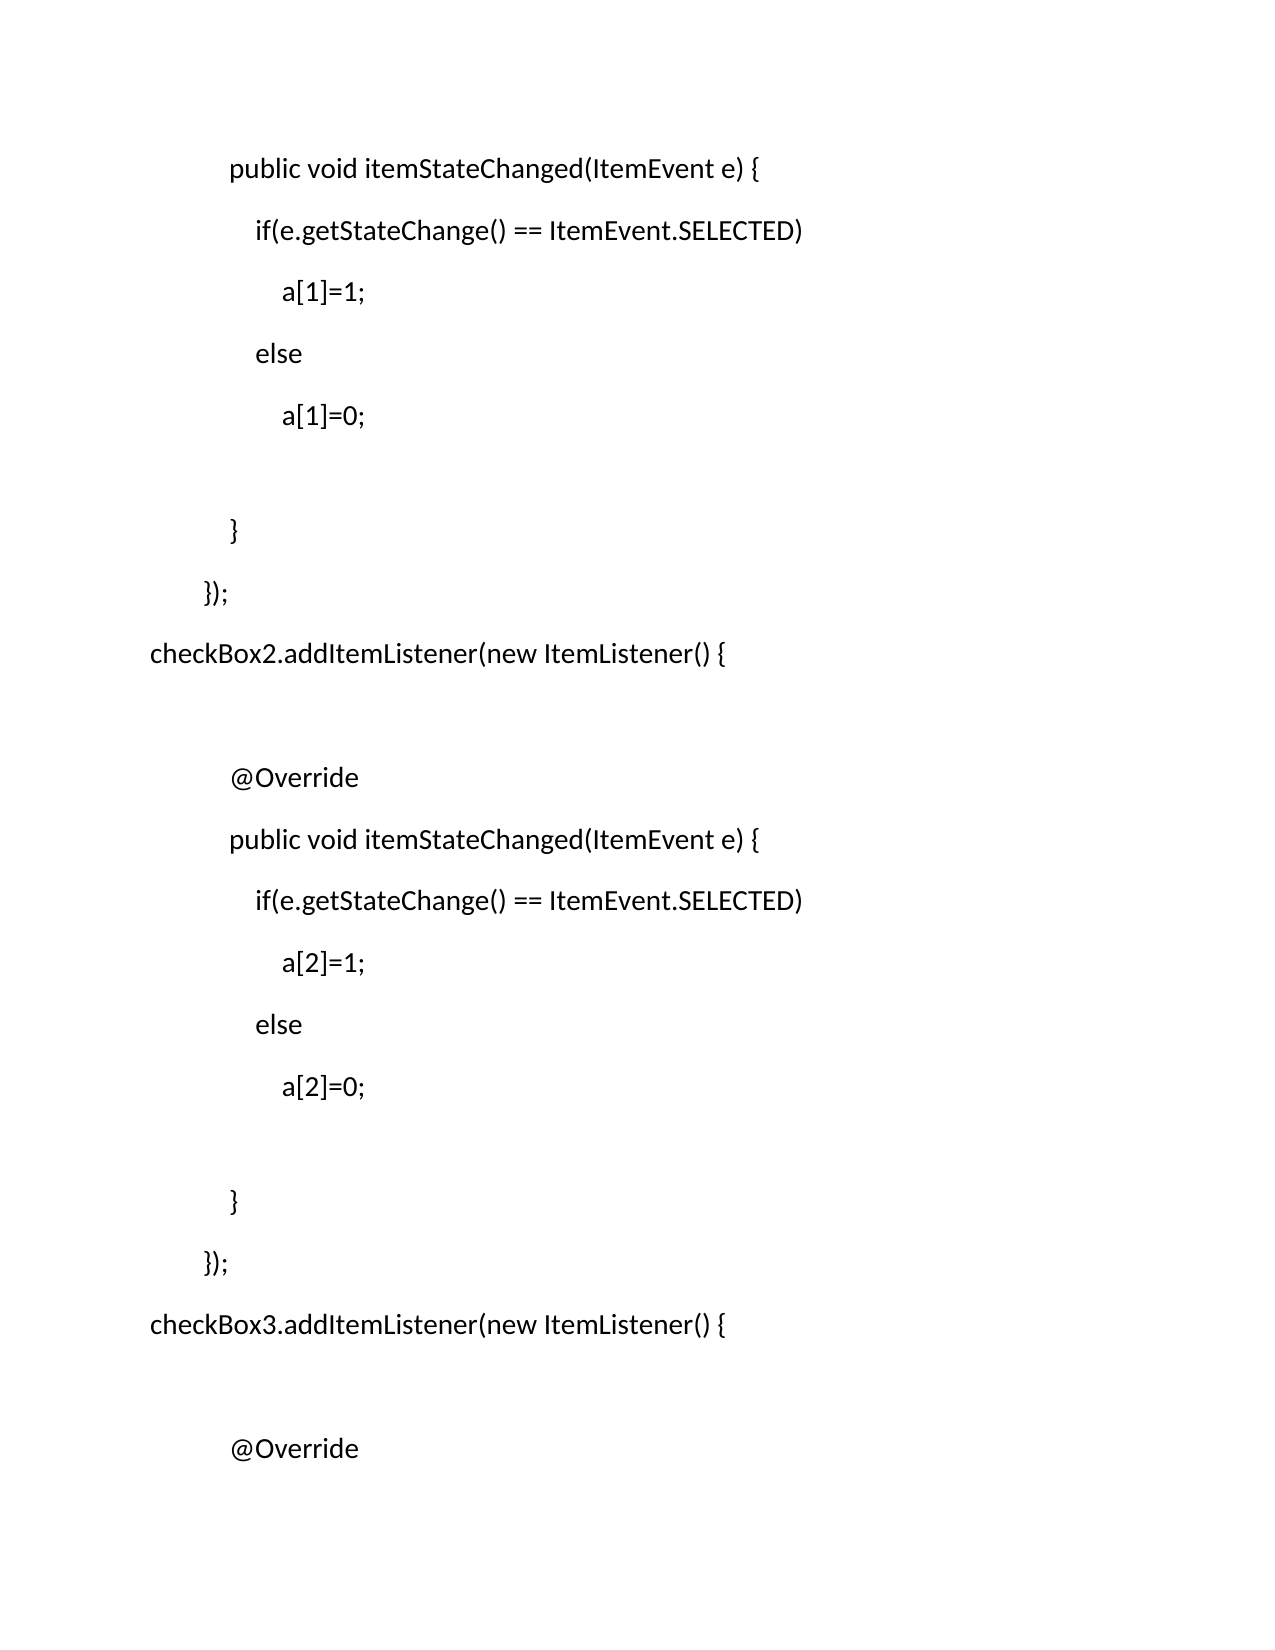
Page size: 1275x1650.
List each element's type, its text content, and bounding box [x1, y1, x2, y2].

text a[2]=0; [150, 1068, 1125, 1103]
text if(e.getStateChange() == ItemEvent.SELECTED) [150, 882, 1125, 918]
text @Override [150, 1430, 1125, 1465]
text else [150, 1006, 1125, 1042]
text public void itemStateChanged(ItemEvent e) { [150, 150, 1125, 186]
text public void itemStateChanged(ItemEvent e) { [150, 821, 1125, 856]
text } [150, 512, 1125, 547]
text else [150, 335, 1125, 371]
text if(e.getStateChange() == ItemEvent.SELECTED) [150, 212, 1125, 247]
text }); [150, 1244, 1125, 1280]
text a[2]=1; [150, 944, 1125, 980]
text checkBox2.addItemListener(new ItemListener() { [150, 635, 1125, 671]
text } [150, 1183, 1125, 1218]
text a[1]=0; [150, 397, 1125, 433]
text @Override [150, 759, 1125, 794]
text }); [150, 574, 1125, 609]
text checkBox3.addItemListener(new ItemListener() { [150, 1306, 1125, 1342]
text a[1]=1; [150, 273, 1125, 309]
